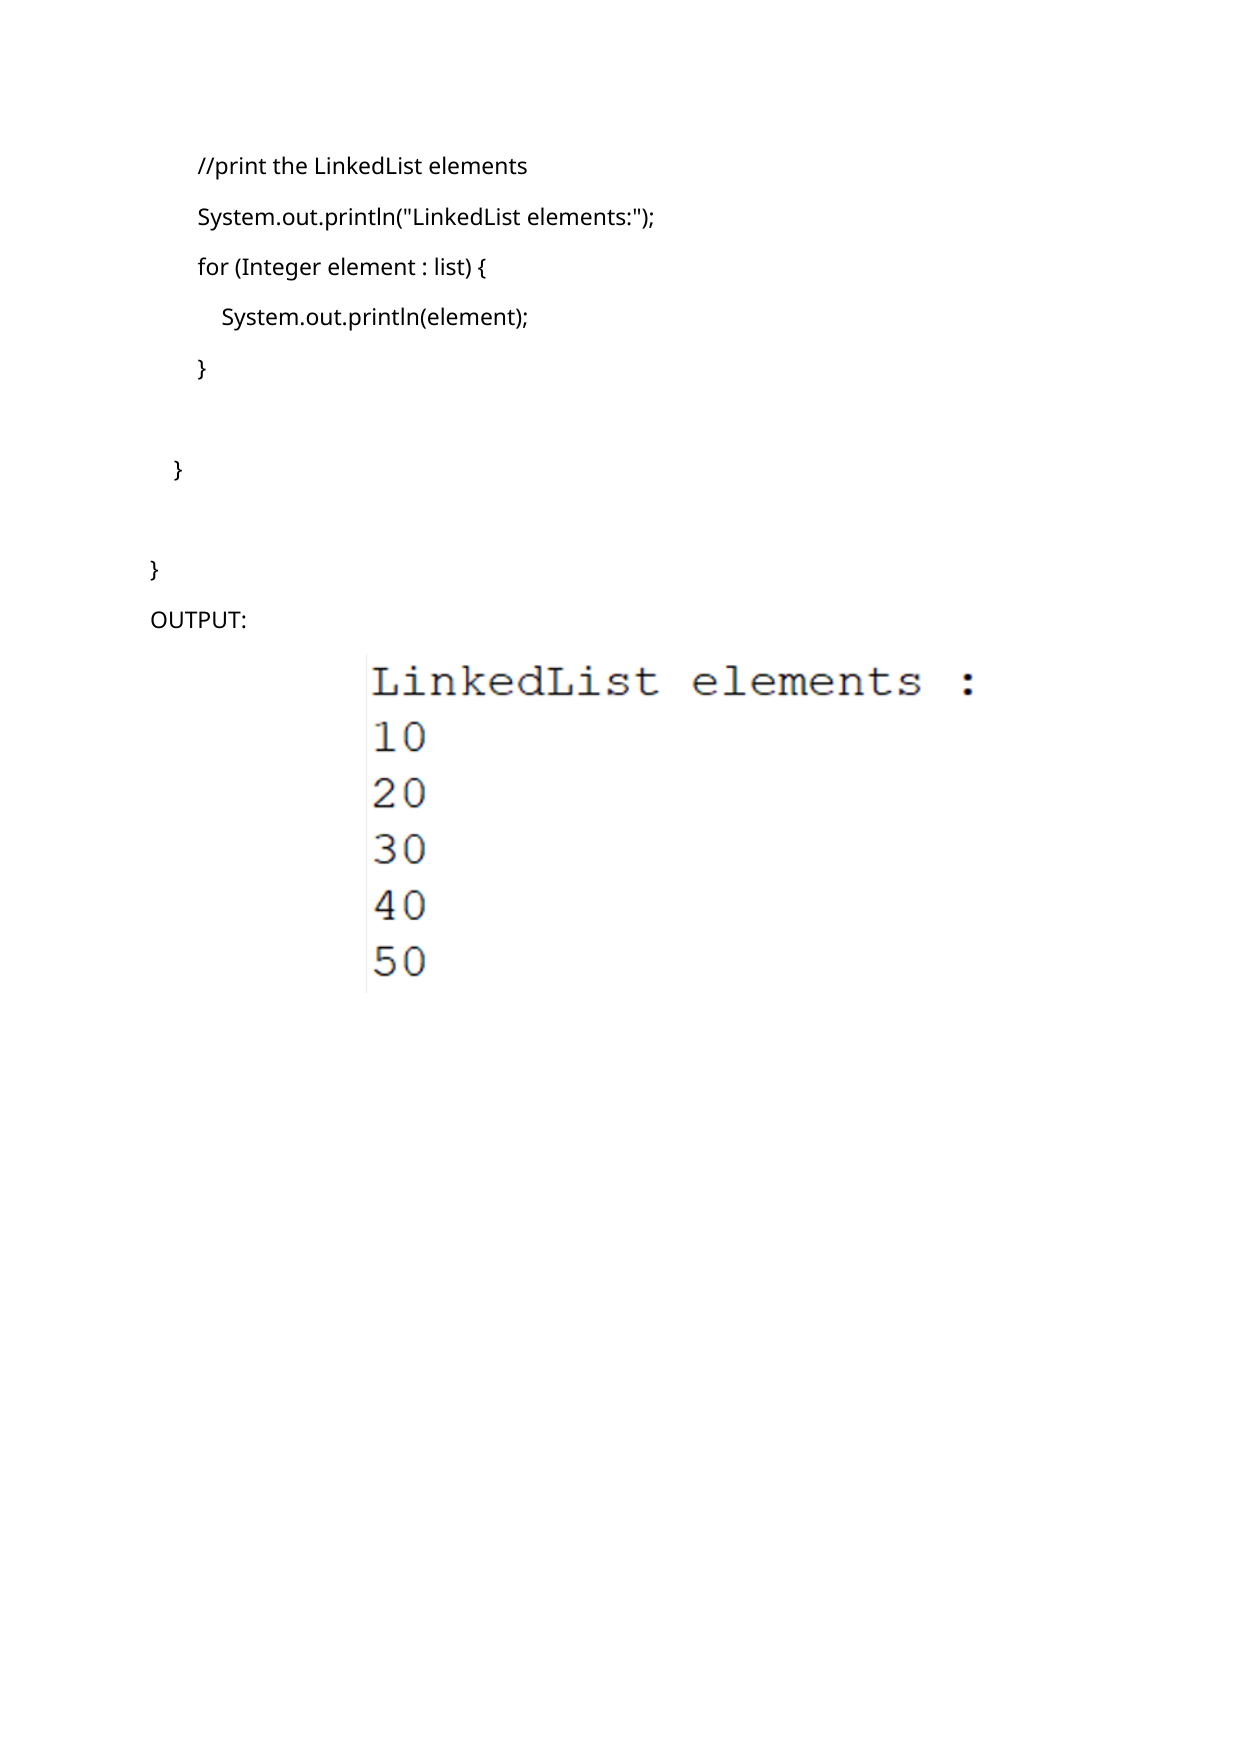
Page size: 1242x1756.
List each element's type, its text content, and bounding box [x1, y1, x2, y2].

picture [365, 654, 995, 993]
text for (Integer element : list) { [150, 251, 1210, 282]
text System.out.println("LinkedList elements:"); [150, 200, 1210, 232]
text } [150, 553, 1210, 584]
text System.out.println(element); [150, 301, 1210, 332]
text //print the LinkedList elements [150, 150, 1210, 181]
text OUTPUT: [150, 604, 1210, 635]
text } [150, 452, 1210, 484]
text } [150, 352, 1210, 383]
